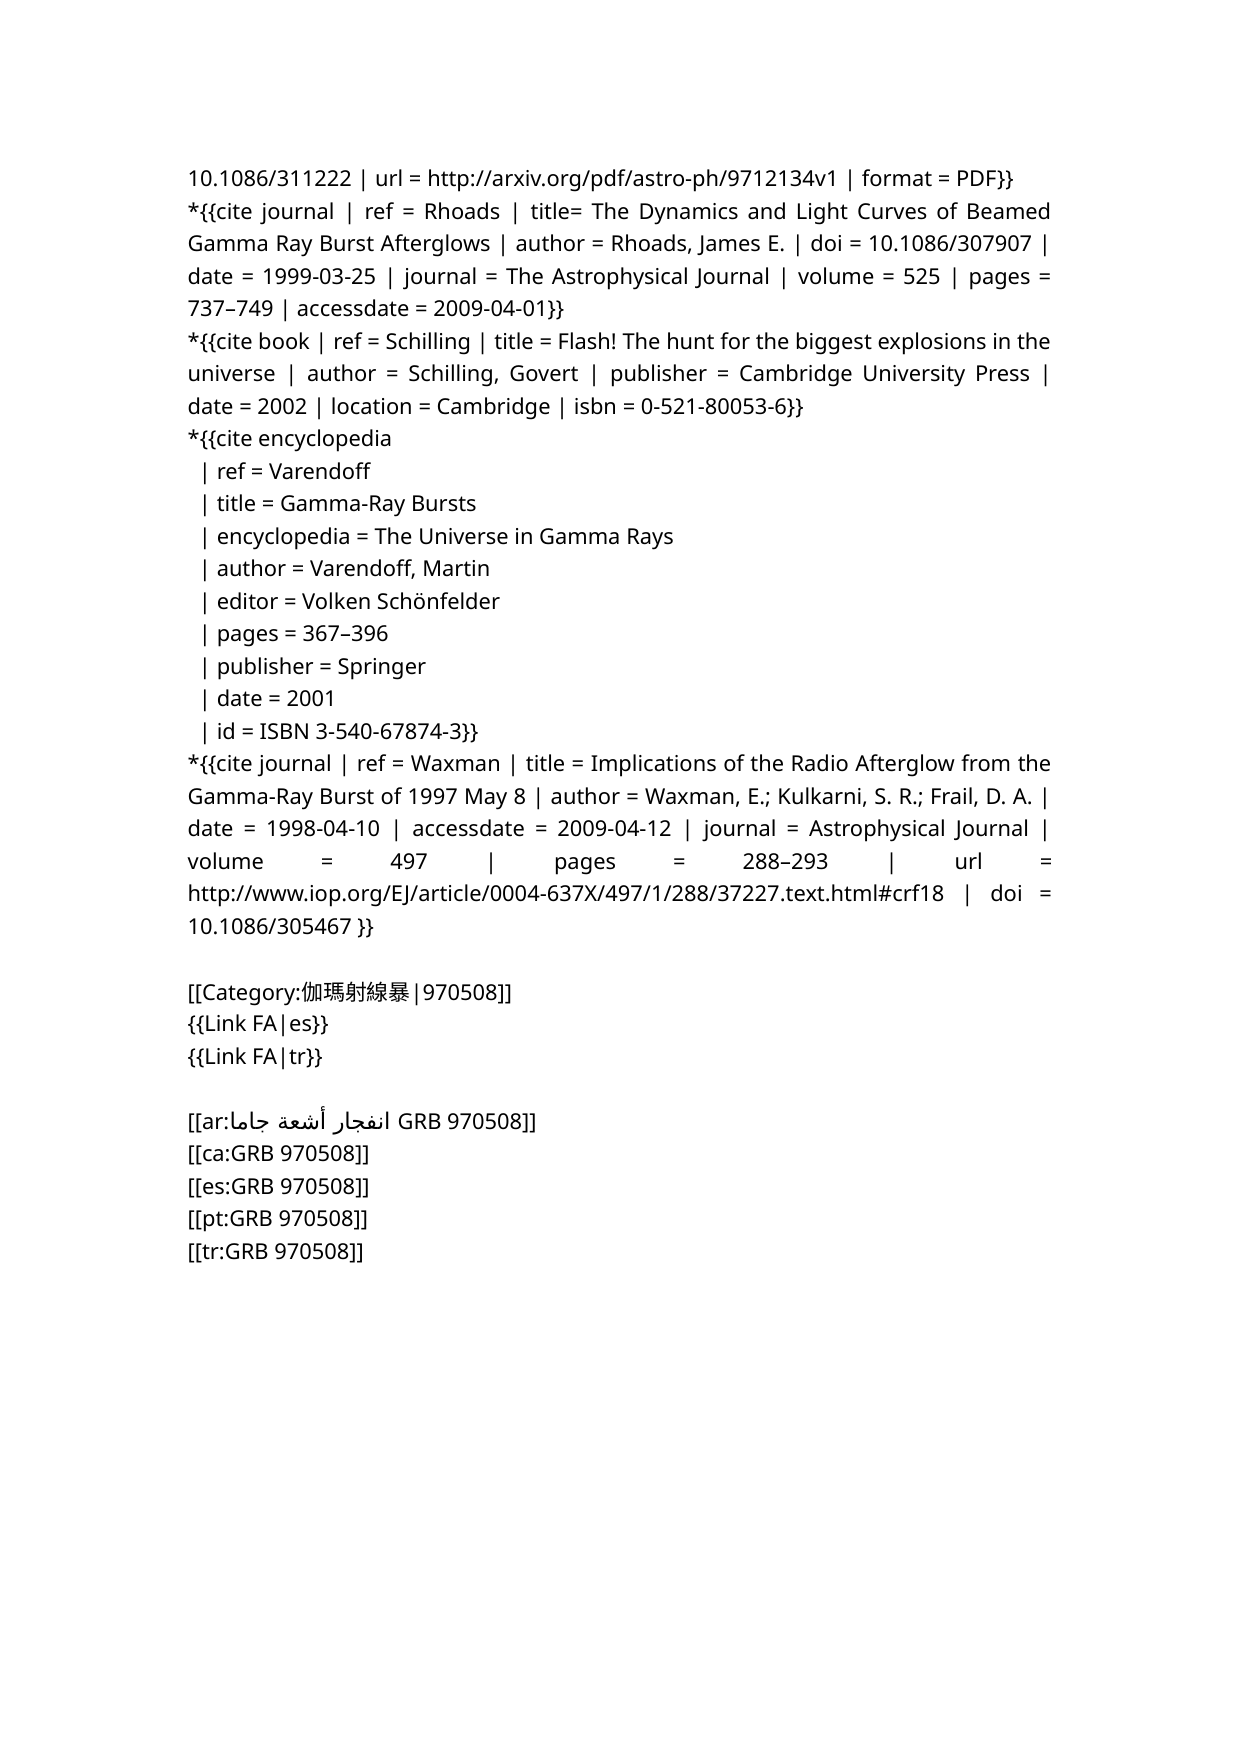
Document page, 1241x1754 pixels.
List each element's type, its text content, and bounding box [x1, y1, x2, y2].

text {{Link FA|es}} [187, 1007, 1053, 1039]
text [187, 162, 1053, 194]
text [[ca:GRB 970508]] [187, 1137, 1053, 1169]
text *{{cite book | ref = Schilling | title = Flash! The hunt for the biggest explosions in the universe | author = Schilling, Govert | publisher = Cambridge University Press | date = 2002 | location = Cambridge | isbn = 0-521-80053-6}} [187, 324, 1053, 422]
text | date = 2001 [187, 682, 1053, 714]
text | editor = Volken Schönfelder [187, 584, 1053, 617]
text | ref = Varendoff [187, 454, 1053, 487]
text *{{cite journal | ref = Rhoads | title= The Dynamics and Light Curves of Beamed Gamma Ray Burst Afterglows | author = Rhoads, James E. | doi = 10.1086/307907 | date = 1999-03-25 | journal = The Astrophysical Journal | volume = 525 | pages = 737–749 | accessdate = 2009-04-01}} [187, 194, 1053, 324]
text | title = Gamma-Ray Bursts [187, 487, 1053, 519]
text [[ar:انفجار أشعة جاما GRB 970508]] [187, 1104, 1053, 1137]
text [[tr:GRB 970508]] [187, 1234, 1053, 1267]
text | author = Varendoff, Martin [187, 552, 1053, 584]
text [[pt:GRB 970508]] [187, 1202, 1053, 1234]
text | pages = 367–396 [187, 617, 1053, 649]
text | publisher = Springer [187, 649, 1053, 682]
text *{{cite encyclopedia [187, 422, 1053, 454]
text | id = ISBN 3-540-67874-3}} [187, 714, 1053, 747]
text {{Link FA|tr}} [187, 1039, 1053, 1072]
text | encyclopedia = The Universe in Gamma Rays [187, 519, 1053, 552]
text *{{cite journal | ref = Waxman | title = Implications of the Radio Afterglow from the Gamma-Ray Burst of 1997 May 8 | author = Waxman, E.; Kulkarni, S. R.; Frail, D. A. | date = 1998-04-10 | accessdate = 2009-04-12 | journal = Astrophysical Journal | volume = 497 | pages = 288–293 | url = http://www.iop.org/EJ/article/0004-637X/497/1/288/37227.text.html#crf18 | doi = 10.1086/305467 }} [187, 747, 1053, 942]
text [[es:GRB 970508]] [187, 1169, 1053, 1202]
text [[Category:伽瑪射線暴|970508]] [187, 974, 1053, 1007]
